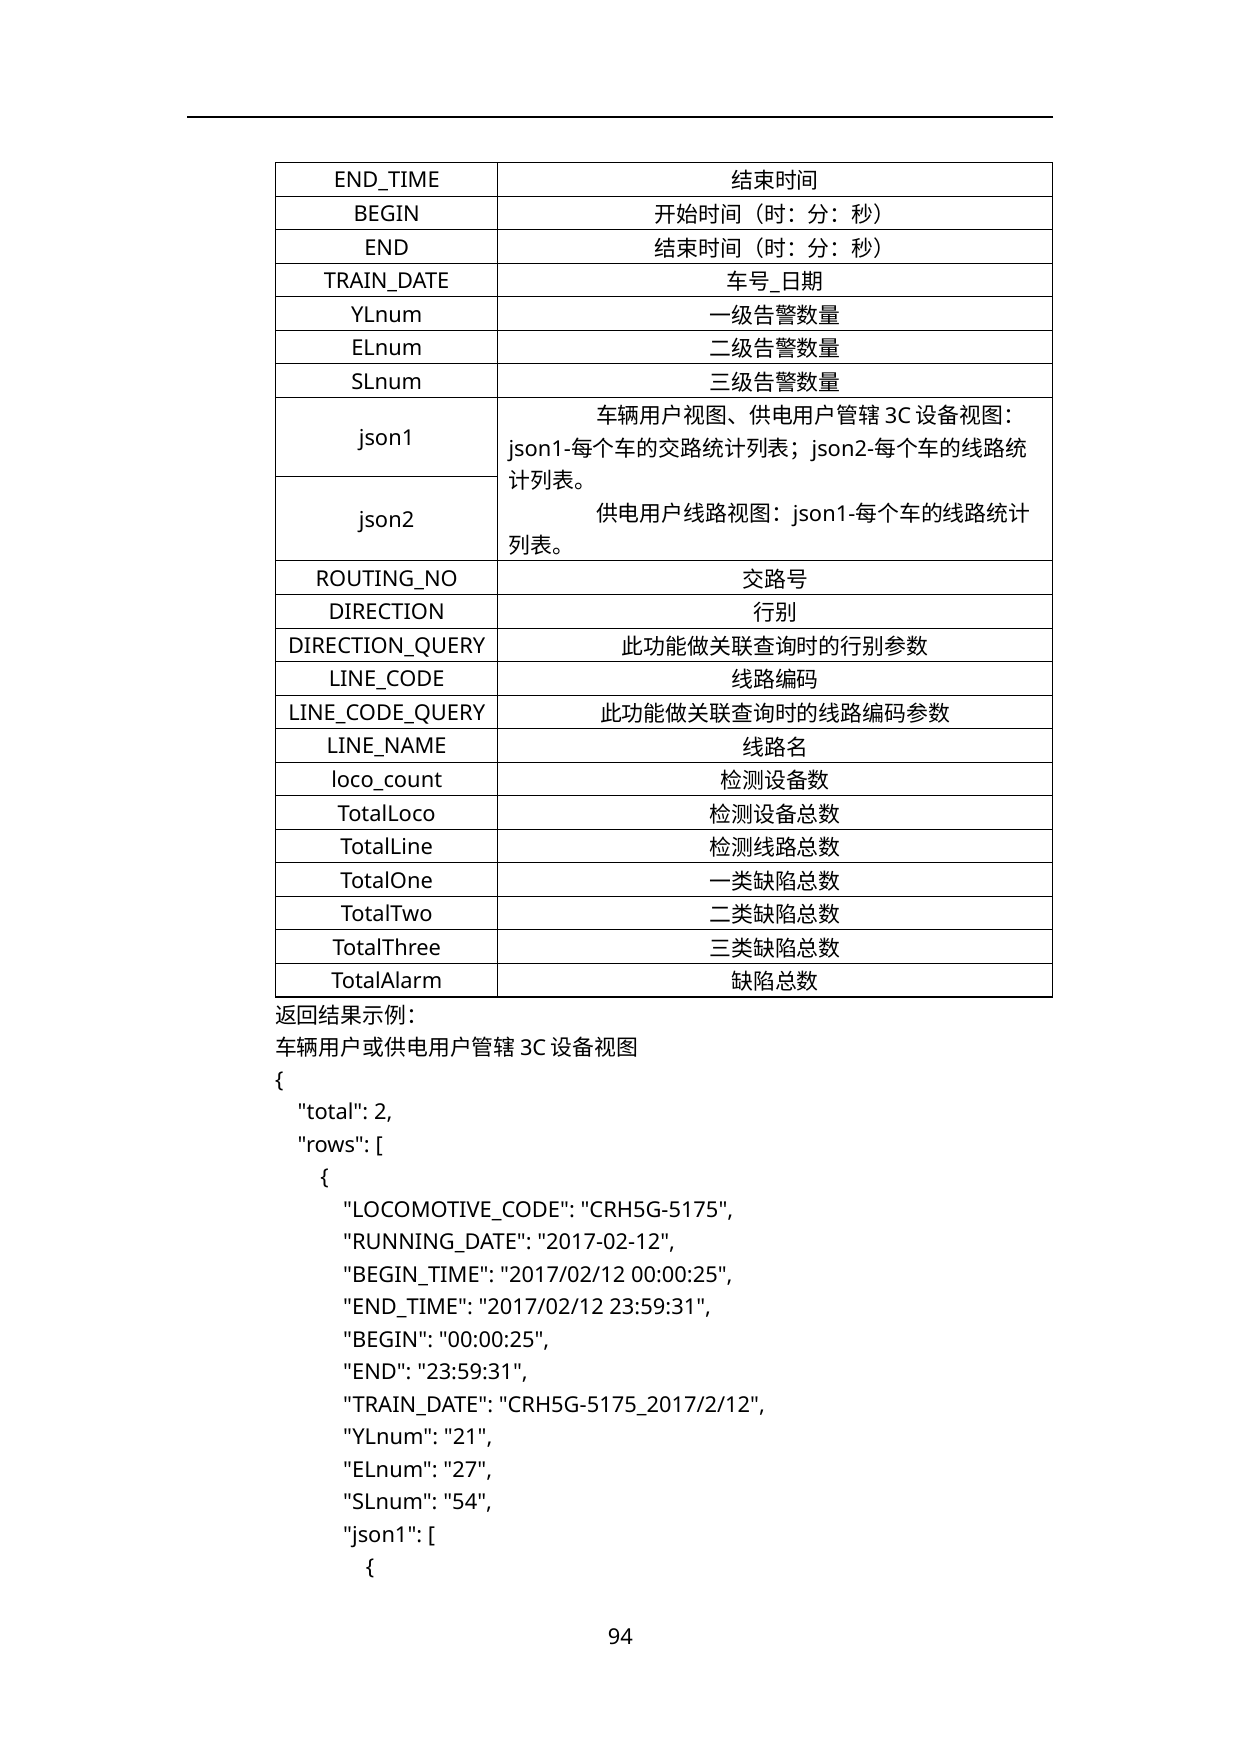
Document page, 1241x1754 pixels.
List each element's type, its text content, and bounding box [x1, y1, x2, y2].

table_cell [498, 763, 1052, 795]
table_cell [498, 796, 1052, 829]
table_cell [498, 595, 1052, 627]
text 车辆用户或供电用户管辖3C设备视图 [187, 1030, 1053, 1062]
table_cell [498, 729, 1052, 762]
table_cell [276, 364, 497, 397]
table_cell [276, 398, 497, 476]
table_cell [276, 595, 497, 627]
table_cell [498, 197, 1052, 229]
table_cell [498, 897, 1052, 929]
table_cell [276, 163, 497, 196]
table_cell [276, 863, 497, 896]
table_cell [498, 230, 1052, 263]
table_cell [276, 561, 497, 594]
text { [187, 1550, 1053, 1582]
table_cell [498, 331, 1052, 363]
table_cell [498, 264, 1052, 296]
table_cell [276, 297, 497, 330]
text { [187, 1062, 1053, 1095]
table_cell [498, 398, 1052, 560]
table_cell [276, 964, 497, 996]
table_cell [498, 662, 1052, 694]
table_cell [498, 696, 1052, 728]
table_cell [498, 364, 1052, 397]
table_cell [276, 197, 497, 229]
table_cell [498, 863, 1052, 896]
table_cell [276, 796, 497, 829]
text "YLnum": "21", [187, 1420, 1053, 1452]
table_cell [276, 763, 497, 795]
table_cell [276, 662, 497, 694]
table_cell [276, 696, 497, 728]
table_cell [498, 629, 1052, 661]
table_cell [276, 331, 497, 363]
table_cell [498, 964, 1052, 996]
text "BEGIN_TIME": "2017/02/12 00:00:25", [187, 1257, 1053, 1290]
text "SLnum": "54", [187, 1485, 1053, 1517]
text "ELnum": "27", [187, 1452, 1053, 1485]
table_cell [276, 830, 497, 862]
text "TRAIN_DATE": "CRH5G-5175_2017/2/12", [187, 1387, 1053, 1420]
text "total": 2, [187, 1095, 1053, 1127]
text "RUNNING_DATE": "2017-02-12", [187, 1225, 1053, 1257]
text { [187, 1160, 1053, 1192]
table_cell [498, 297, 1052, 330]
text "LOCOMOTIVE_CODE": "CRH5G-5175", [187, 1192, 1053, 1225]
text "rows": [ [187, 1127, 1053, 1160]
text "BEGIN": "00:00:25", [187, 1322, 1053, 1355]
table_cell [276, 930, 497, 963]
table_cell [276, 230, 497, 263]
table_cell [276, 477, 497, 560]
text "json1": [ [187, 1517, 1053, 1550]
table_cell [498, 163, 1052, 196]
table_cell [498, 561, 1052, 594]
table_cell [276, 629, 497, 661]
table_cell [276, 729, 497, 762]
text 返回结果示例： [187, 997, 1053, 1030]
text "END_TIME": "2017/02/12 23:59:31", [187, 1290, 1053, 1322]
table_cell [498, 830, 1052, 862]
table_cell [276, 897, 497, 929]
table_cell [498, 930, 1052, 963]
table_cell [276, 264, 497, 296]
text "END": "23:59:31", [187, 1355, 1053, 1387]
